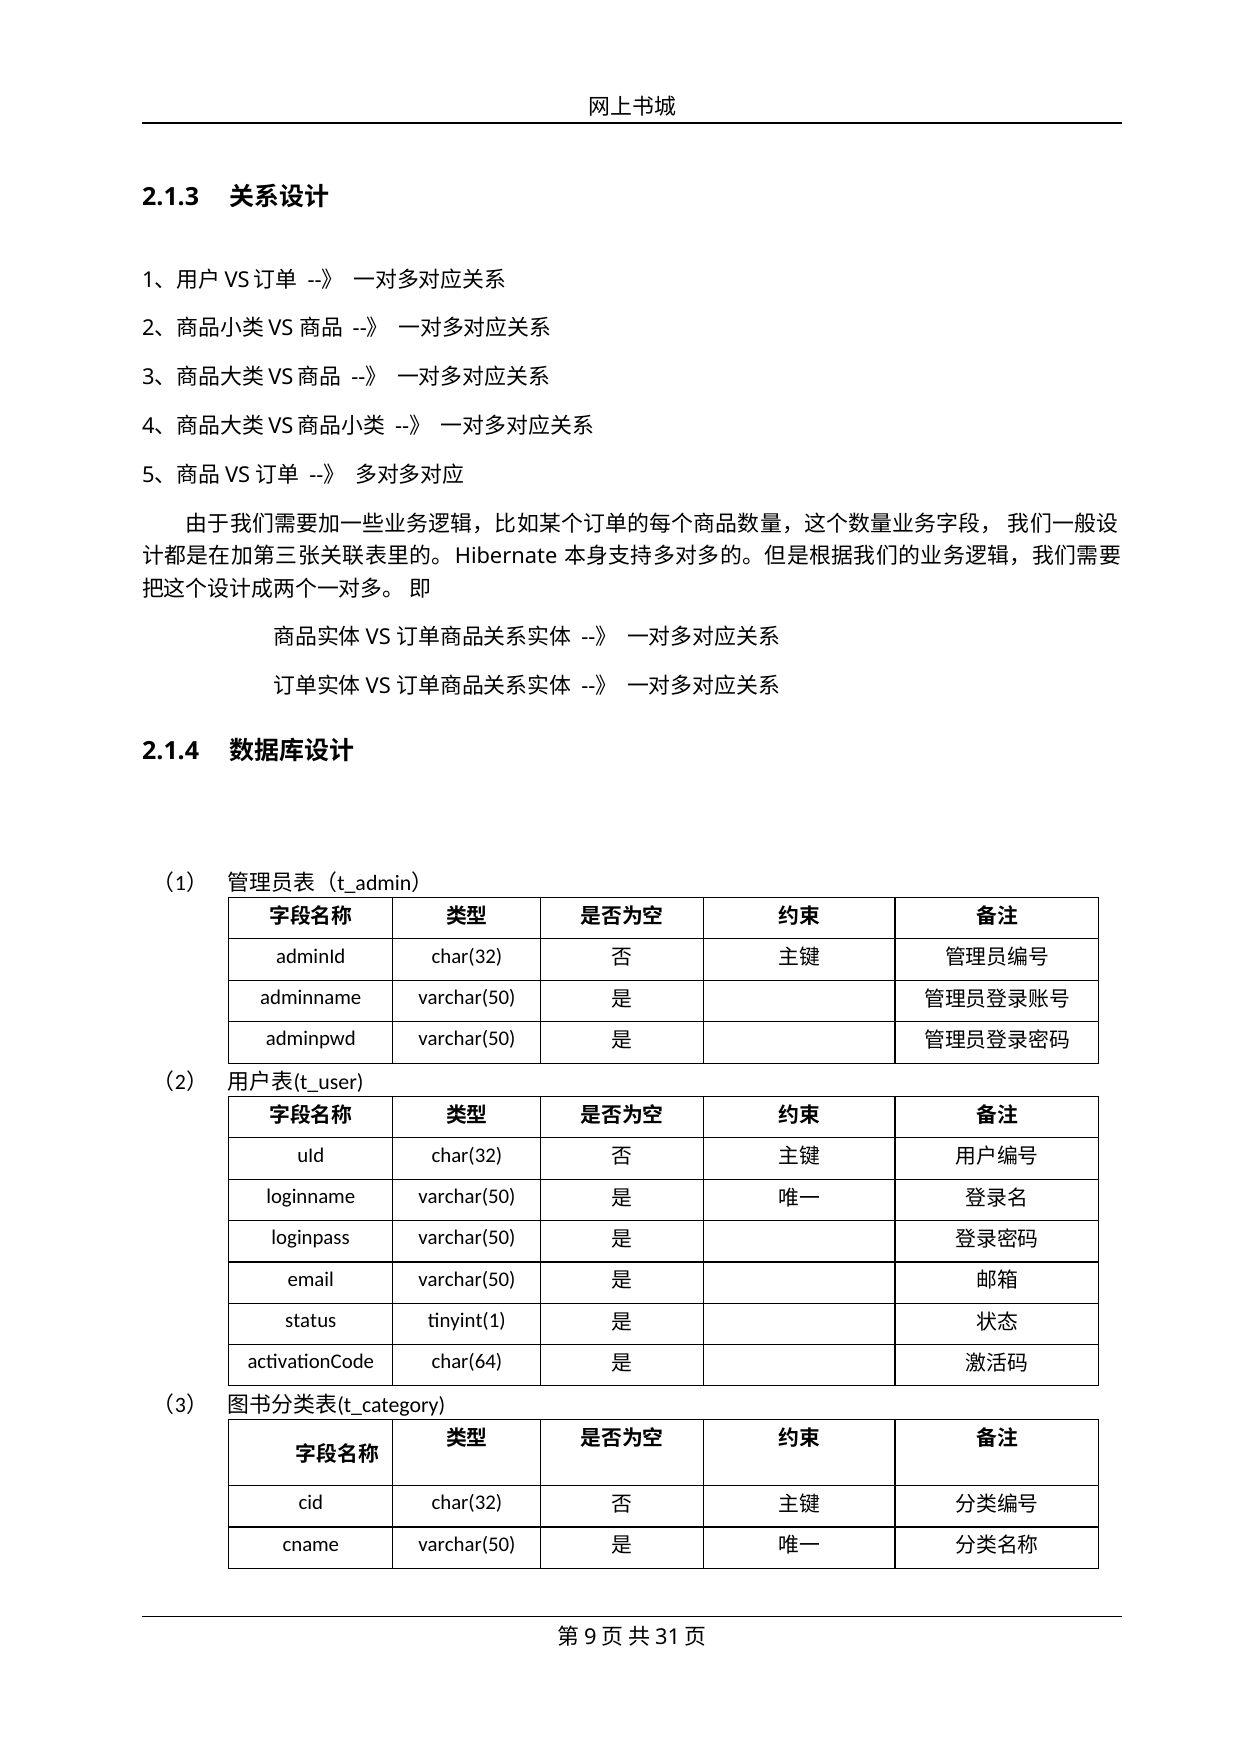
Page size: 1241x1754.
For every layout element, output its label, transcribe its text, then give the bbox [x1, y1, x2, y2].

table_header 约束 [704, 898, 894, 938]
table_cell loginpass [229, 1221, 392, 1261]
table_cell varchar(50) [393, 1263, 540, 1303]
table_cell adminpwd [229, 1022, 392, 1062]
table_cell 管理员登录密码 [896, 1022, 1098, 1062]
table_cell 主键 [704, 1138, 894, 1179]
table_cell 唯一 [704, 1528, 894, 1568]
table_cell 登录密码 [896, 1221, 1098, 1261]
table_cell 分类编号 [896, 1486, 1098, 1526]
table_header 约束 [704, 1097, 894, 1137]
table_cell char(32) [393, 1486, 540, 1526]
table_cell tinyint(1) [393, 1304, 540, 1344]
table_header 是否为空 [541, 898, 703, 938]
list 图书分类表(t_category) [153, 1386, 1122, 1419]
table_cell [704, 1345, 894, 1385]
table_header 是否为空 [541, 1420, 703, 1485]
table_cell uId [229, 1138, 392, 1179]
table_header 备注 [896, 1420, 1098, 1485]
list 用户表(t_user) [153, 1063, 1122, 1096]
table_cell varchar(50) [393, 981, 540, 1021]
table_cell 激活码 [896, 1345, 1098, 1385]
table_header 备注 [896, 1097, 1098, 1137]
table_cell [704, 1263, 894, 1303]
table_cell email [229, 1263, 392, 1303]
table_cell 主键 [704, 939, 894, 980]
table_header 字段名称 [229, 1420, 392, 1485]
text 订单实体 VS 订单商品关系实体 --》 一对多对应关系 [229, 668, 1122, 700]
table_cell adminname [229, 981, 392, 1021]
table_cell char(32) [393, 1138, 540, 1179]
table_cell 登录名 [896, 1180, 1098, 1220]
table_cell activationCode [229, 1345, 392, 1385]
list 商品大类VS商品小类 --》 一对多对应关系 [142, 408, 1122, 440]
table_header 类型 [393, 898, 540, 938]
table_cell 唯一 [704, 1180, 894, 1220]
table_cell 是 [541, 981, 703, 1021]
table_cell 否 [541, 1486, 703, 1526]
table_cell 是 [541, 1180, 703, 1220]
table_header 类型 [393, 1097, 540, 1137]
table_cell 邮箱 [896, 1263, 1098, 1303]
text 商品实体 VS 订单商品关系实体 --》 一对多对应关系 [229, 619, 1122, 651]
list 管理员表（t_admin） [153, 864, 1122, 897]
table_cell 是 [541, 1345, 703, 1385]
table_header 字段名称 [229, 1097, 392, 1137]
list 商品小类VS 商品 --》 一对多对应关系 [142, 310, 1122, 343]
table_cell status [229, 1304, 392, 1344]
table_cell 主键 [704, 1486, 894, 1526]
table_cell loginname [229, 1180, 392, 1220]
table_cell varchar(50) [393, 1528, 540, 1568]
subtitle 关系设计 [142, 162, 1122, 227]
table_cell char(64) [393, 1345, 540, 1385]
table_cell 否 [541, 1138, 703, 1179]
table_cell 状态 [896, 1304, 1098, 1344]
text 由于我们需要加一些业务逻辑，比如某个订单的每个商品数量，这个数量业务字段， 我们一般设计都是在加第三张关联表里的。Hibernate 本身支持多对多的。但是根据我们的业务逻辑，我们需要把这个设计成两个一对多。 即 [142, 505, 1122, 603]
table_cell 是 [541, 1263, 703, 1303]
table_cell cname [229, 1528, 392, 1568]
table_cell 是 [541, 1304, 703, 1344]
table_cell 是 [541, 1221, 703, 1261]
table_header 是否为空 [541, 1097, 703, 1137]
table_header 字段名称 [229, 898, 392, 938]
table_header 约束 [704, 1420, 894, 1485]
table_cell varchar(50) [393, 1022, 540, 1062]
table_cell 是 [541, 1528, 703, 1568]
table_cell 管理员编号 [896, 939, 1098, 980]
table_cell [704, 1022, 894, 1062]
list 商品 VS 订单 --》 多对多对应 [142, 456, 1122, 489]
table_cell [704, 981, 894, 1021]
table_cell char(32) [393, 939, 540, 980]
list 商品大类VS商品 --》 一对多对应关系 [142, 359, 1122, 391]
table_cell 是 [541, 1022, 703, 1062]
table_header 类型 [393, 1420, 540, 1485]
table_cell varchar(50) [393, 1221, 540, 1261]
table_cell varchar(50) [393, 1180, 540, 1220]
table_cell adminId [229, 939, 392, 980]
table_cell 否 [541, 939, 703, 980]
table_header 备注 [896, 898, 1098, 938]
table_cell 管理员登录账号 [896, 981, 1098, 1021]
table_cell [704, 1304, 894, 1344]
table_cell [704, 1221, 894, 1261]
subtitle 数据库设计 [142, 716, 1122, 781]
table_cell 用户编号 [896, 1138, 1098, 1179]
table_cell 分类名称 [896, 1528, 1098, 1568]
table_cell cid [229, 1486, 392, 1526]
list 用户VS订单 --》 一对多对应关系 [142, 261, 1122, 294]
